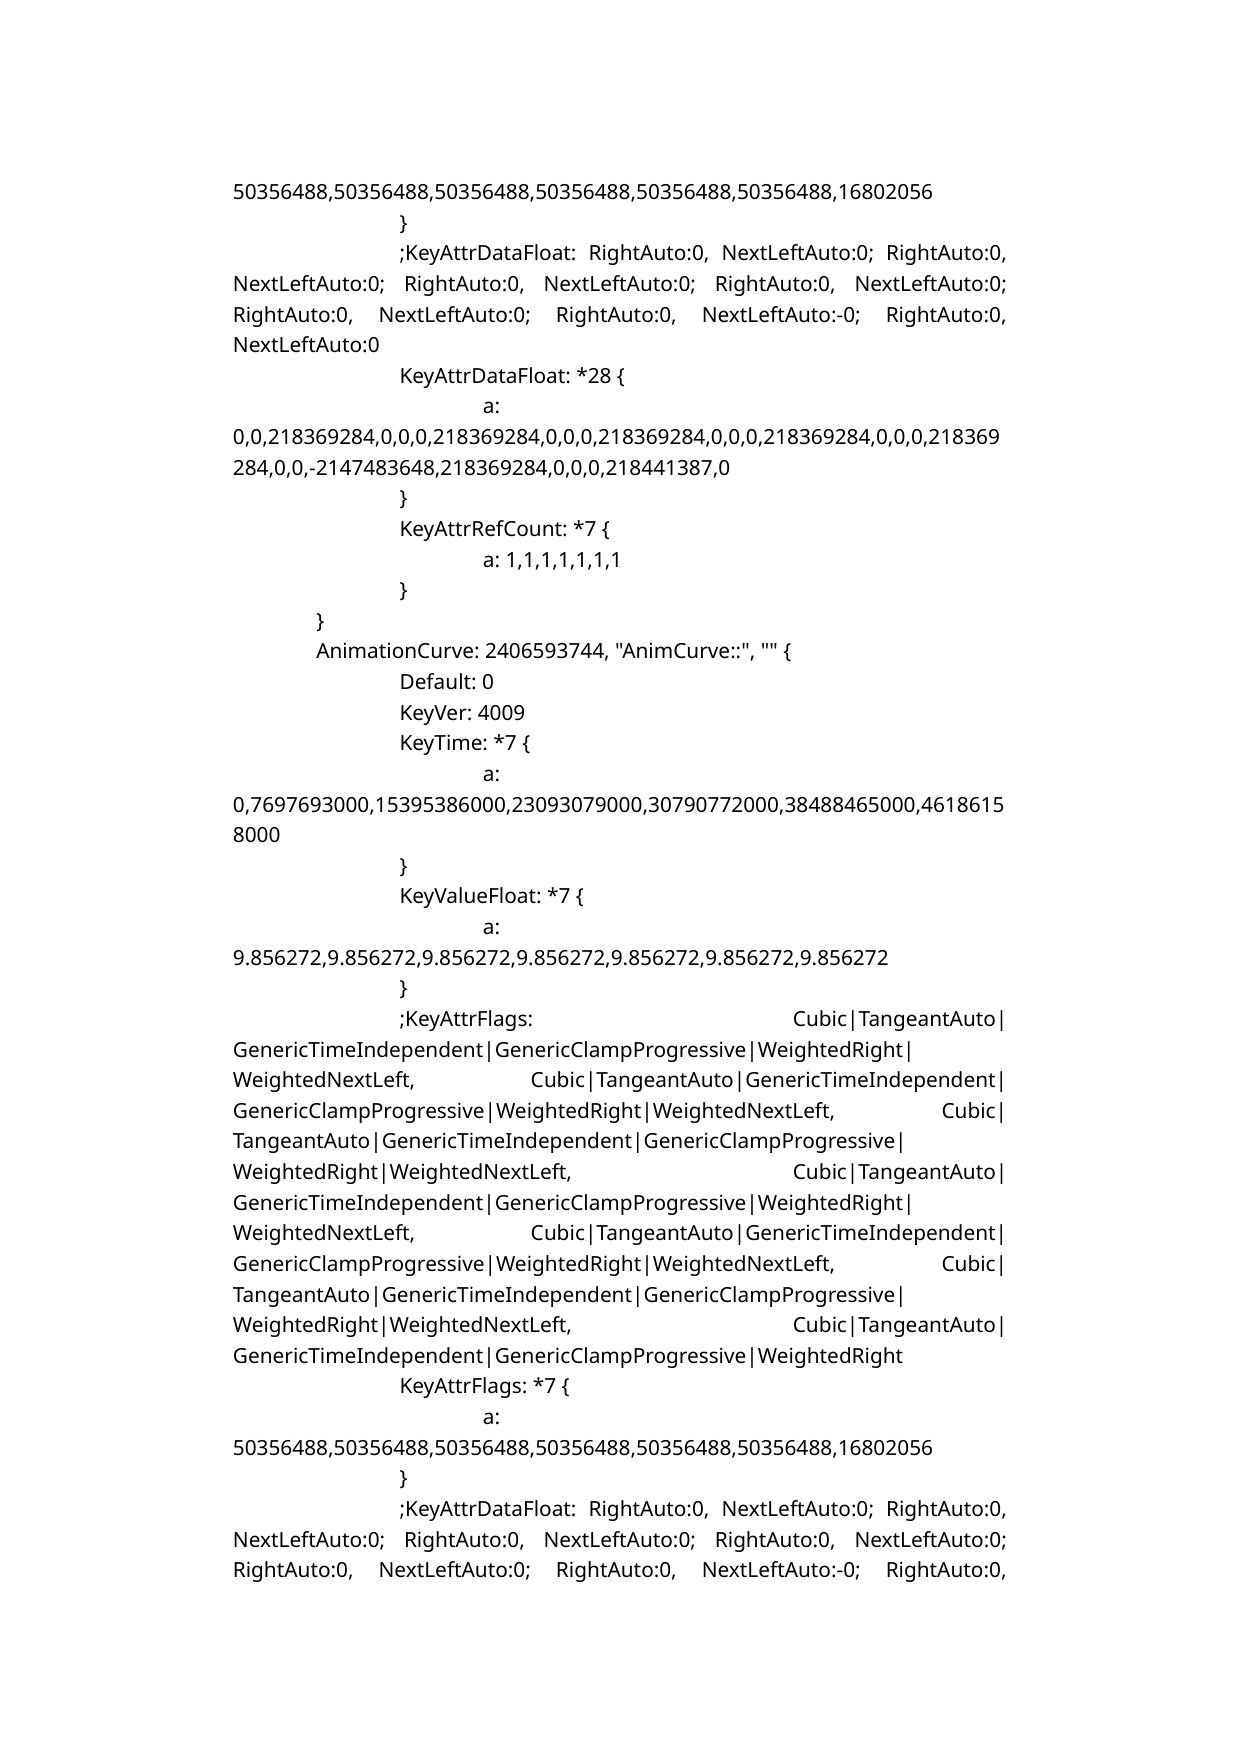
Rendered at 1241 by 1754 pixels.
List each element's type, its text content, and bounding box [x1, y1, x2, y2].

text AnimationCurve: 2406593744, "AnimCurve::", "" { [233, 637, 1007, 665]
text } [233, 973, 1007, 1002]
text KeyTime: *7 { [233, 728, 1007, 757]
text a: 1,1,1,1,1,1,1 [233, 545, 1007, 573]
text } [233, 606, 1007, 634]
text KeyAttrFlags: *7 { [233, 1372, 1007, 1400]
text } [233, 1463, 1007, 1492]
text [233, 177, 1007, 206]
text a: 0,0,218369284,0,0,0,218369284,0,0,0,218369284,0,0,0,218369284,0,0,0,218369284,0,0,-2147483648,218369284,0,0,0,218441387,0 [233, 392, 1007, 481]
text a: 0,7697693000,15395386000,23093079000,30790772000,38488465000,46186158000 [233, 759, 1007, 849]
text } [233, 483, 1007, 512]
text KeyValueFloat: *7 { [233, 882, 1007, 910]
text KeyAttrRefCount: *7 { [233, 514, 1007, 542]
text a: 50356488,50356488,50356488,50356488,50356488,50356488,16802056 [233, 1402, 1007, 1461]
text } [233, 208, 1007, 236]
text KeyAttrDataFloat: *28 { [233, 361, 1007, 389]
text } [233, 851, 1007, 879]
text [233, 1494, 1007, 1584]
text a: 9.856272,9.856272,9.856272,9.856272,9.856272,9.856272,9.856272 [233, 912, 1007, 971]
text ;KeyAttrFlags: Cubic|TangeantAuto|GenericTimeIndependent|GenericClampProgressive|WeightedRight|WeightedNextLeft, Cubic|TangeantAuto|GenericTimeIndependent|GenericClampProgressive|WeightedRight|WeightedNextLeft, Cubic|TangeantAuto|GenericTimeIndependent|GenericClampProgressive|WeightedRight|WeightedNextLeft, Cubic|TangeantAuto|GenericTimeIndependent|GenericClampProgressive|WeightedRight|WeightedNextLeft, Cubic|TangeantAuto|GenericTimeIndependent|GenericClampProgressive|WeightedRight|WeightedNextLeft, Cubic|TangeantAuto|GenericTimeIndependent|GenericClampProgressive|WeightedRight|WeightedNextLeft, Cubic|TangeantAuto|GenericTimeIndependent|GenericClampProgressive|WeightedRight [233, 1004, 1007, 1369]
text } [233, 575, 1007, 604]
text KeyVer: 4009 [233, 698, 1007, 726]
text Default: 0 [233, 667, 1007, 696]
